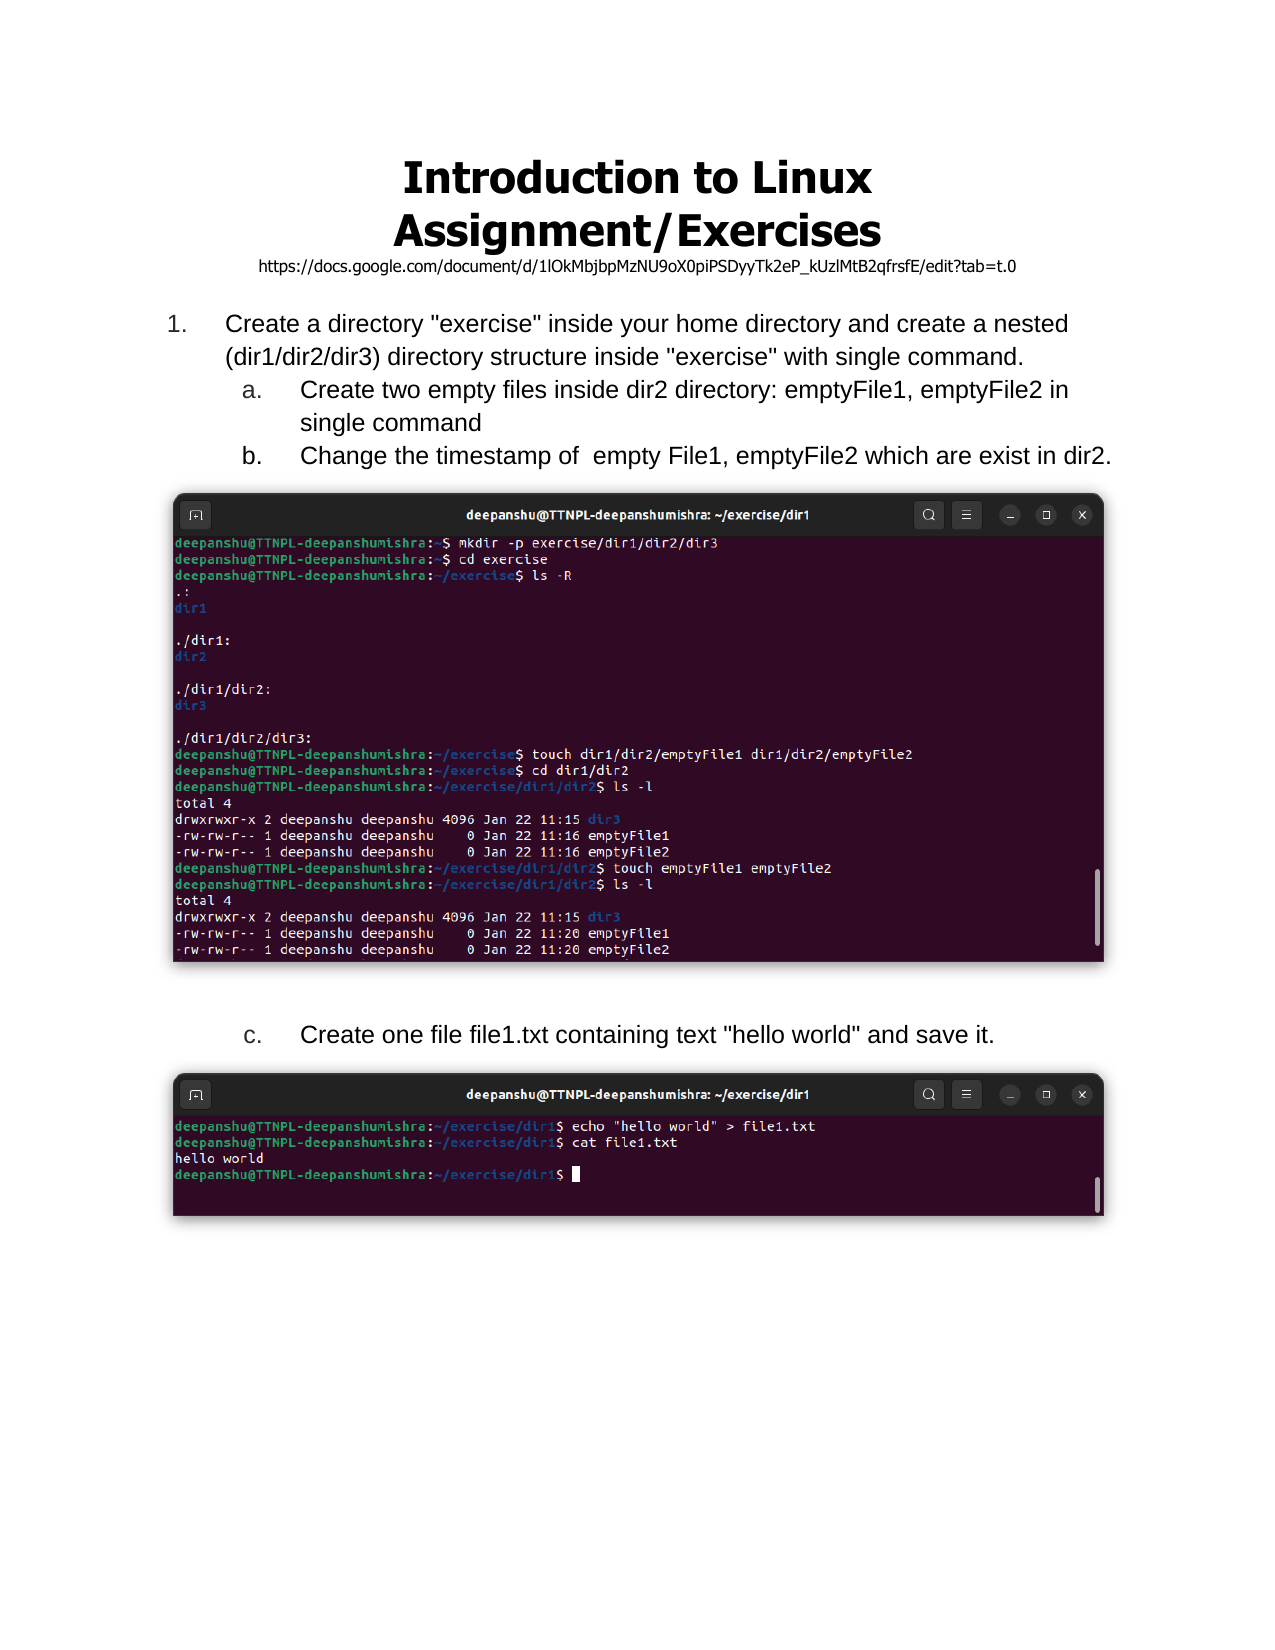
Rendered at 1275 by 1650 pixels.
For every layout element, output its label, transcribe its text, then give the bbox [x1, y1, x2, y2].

text Assignment/Exercises [150, 203, 1125, 256]
picture [150, 1053, 1125, 1241]
list Create one file file1.txt containing text "hello world" and save it. [262, 1020, 1125, 1049]
text https://docs.google.com/document/d/1lOkMbjbpMzNU9oX0piPSDyyTk2eP_kUzlMtB2qfrsfE/edit?tab=t.0 [150, 256, 1125, 276]
text Introduction to Linux [150, 150, 1125, 203]
picture [150, 473, 1125, 987]
list Change the timestamp of empty File1, emptyFile2 which are exist in dir2. [262, 441, 1125, 469]
list Create a directory "exercise" inside your home directory and create a nested (dir1/dir2/dir3) directory structure inside "exercise" with single command. [187, 309, 1125, 371]
list Create two empty files inside dir2 directory: emptyFile1, emptyFile2 in single command [262, 375, 1125, 437]
